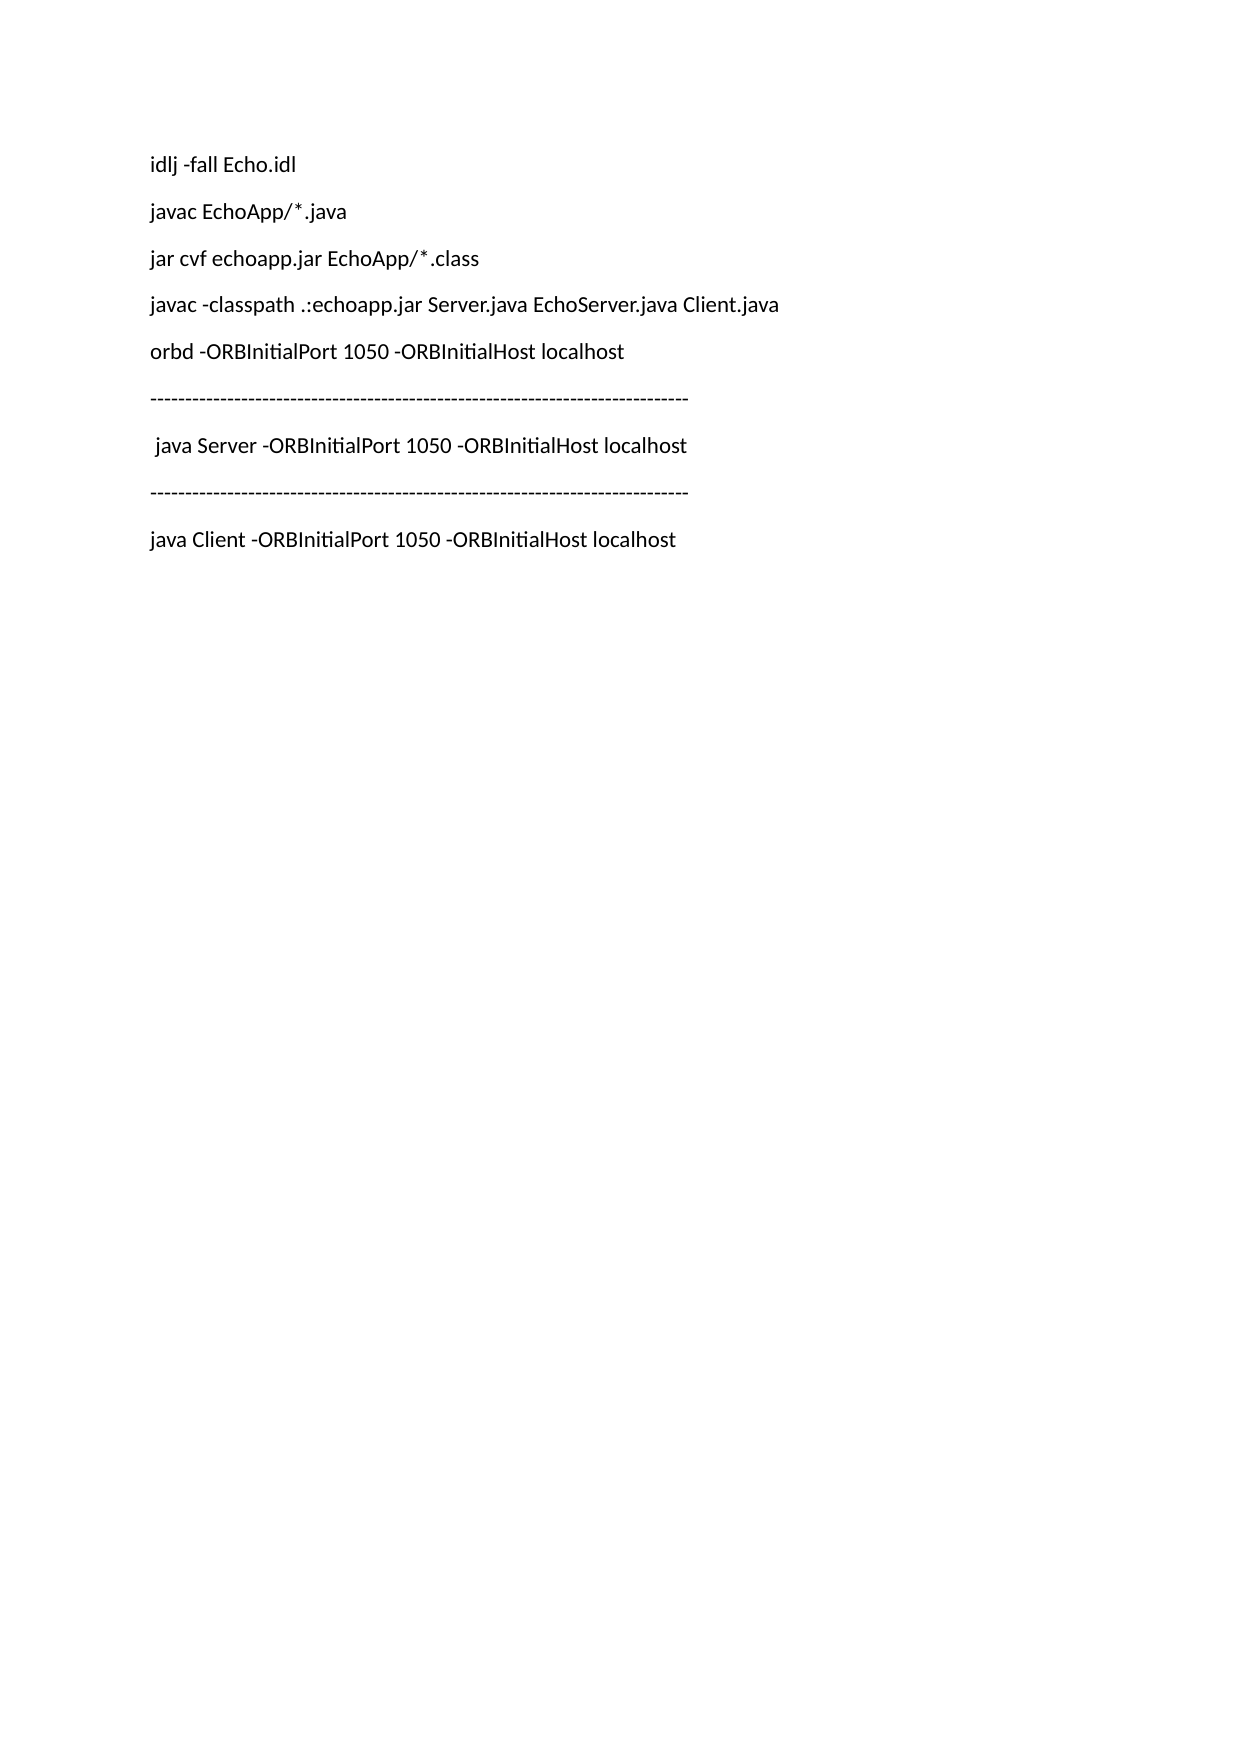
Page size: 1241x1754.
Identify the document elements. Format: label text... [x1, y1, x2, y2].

text javac -classpath .:echoapp.jar Server.java EchoServer.java Client.java [150, 291, 1090, 319]
text java Client -ORBInitialPort 1050 -ORBInitialHost localhost [150, 525, 1090, 553]
text ----------------------------------------------------------------------------- [150, 384, 1090, 412]
text idlj -fall Echo.idl [150, 150, 1090, 178]
text java Server -ORBInitialPort 1050 -ORBInitialHost localhost [150, 431, 1090, 459]
text jar cvf echoapp.jar EchoApp/*.class [150, 244, 1090, 272]
text ----------------------------------------------------------------------------- [150, 478, 1090, 506]
text javac EchoApp/*.java [150, 197, 1090, 225]
text orbd -ORBInitialPort 1050 -ORBInitialHost localhost [150, 337, 1090, 366]
